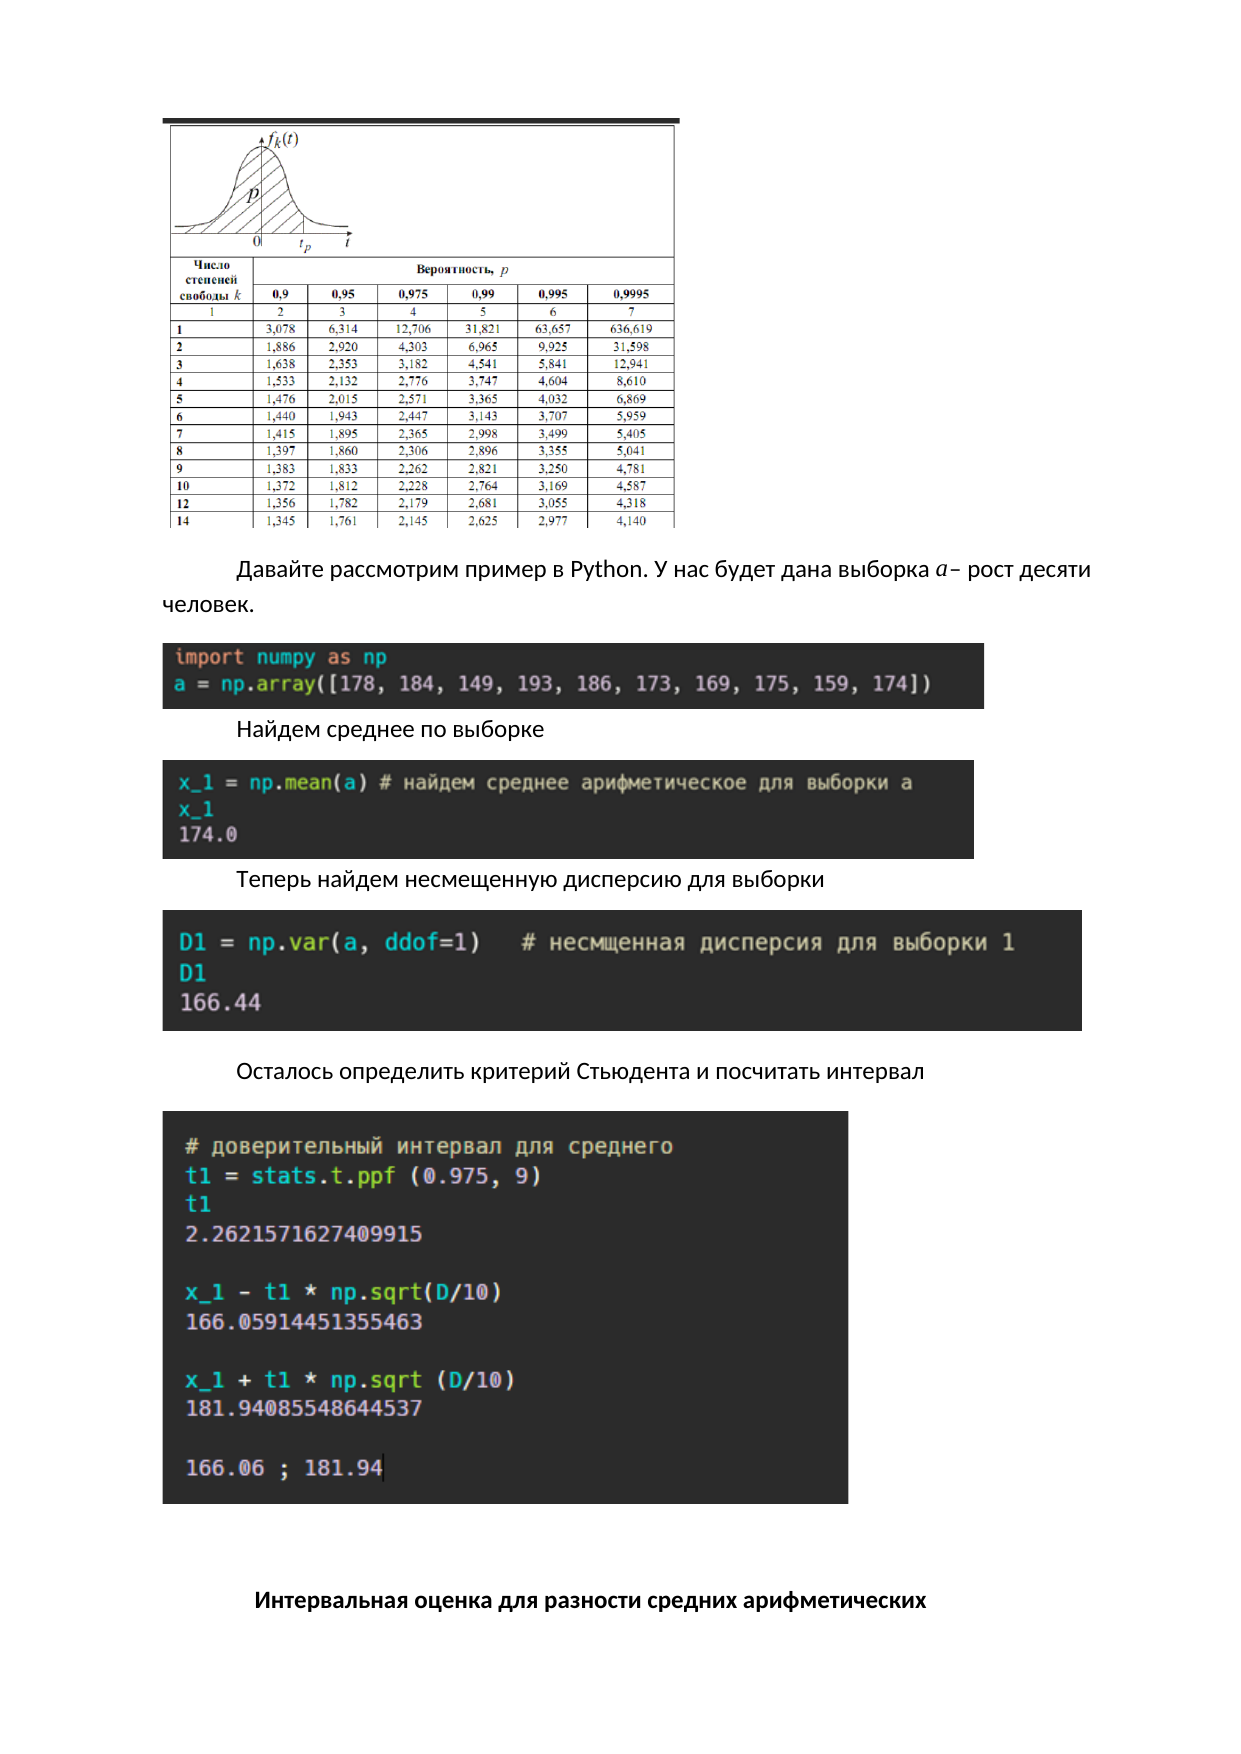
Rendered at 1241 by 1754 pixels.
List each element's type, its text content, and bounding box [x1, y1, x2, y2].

picture [162, 910, 1082, 1031]
picture [162, 760, 974, 859]
text Найдем среднее по выборке [162, 713, 1092, 743]
picture [162, 1111, 849, 1504]
text Осталось определить критерий Стьюдента и посчитать интервал [162, 1055, 1092, 1086]
text Давайте рассмотрим пример в Python. У нас будет дана выборка – рост десяти человек. [162, 553, 1092, 618]
text Интервальная оценка для разности средних арифметических [89, 1584, 1092, 1615]
picture [162, 643, 985, 709]
picture [162, 118, 680, 528]
